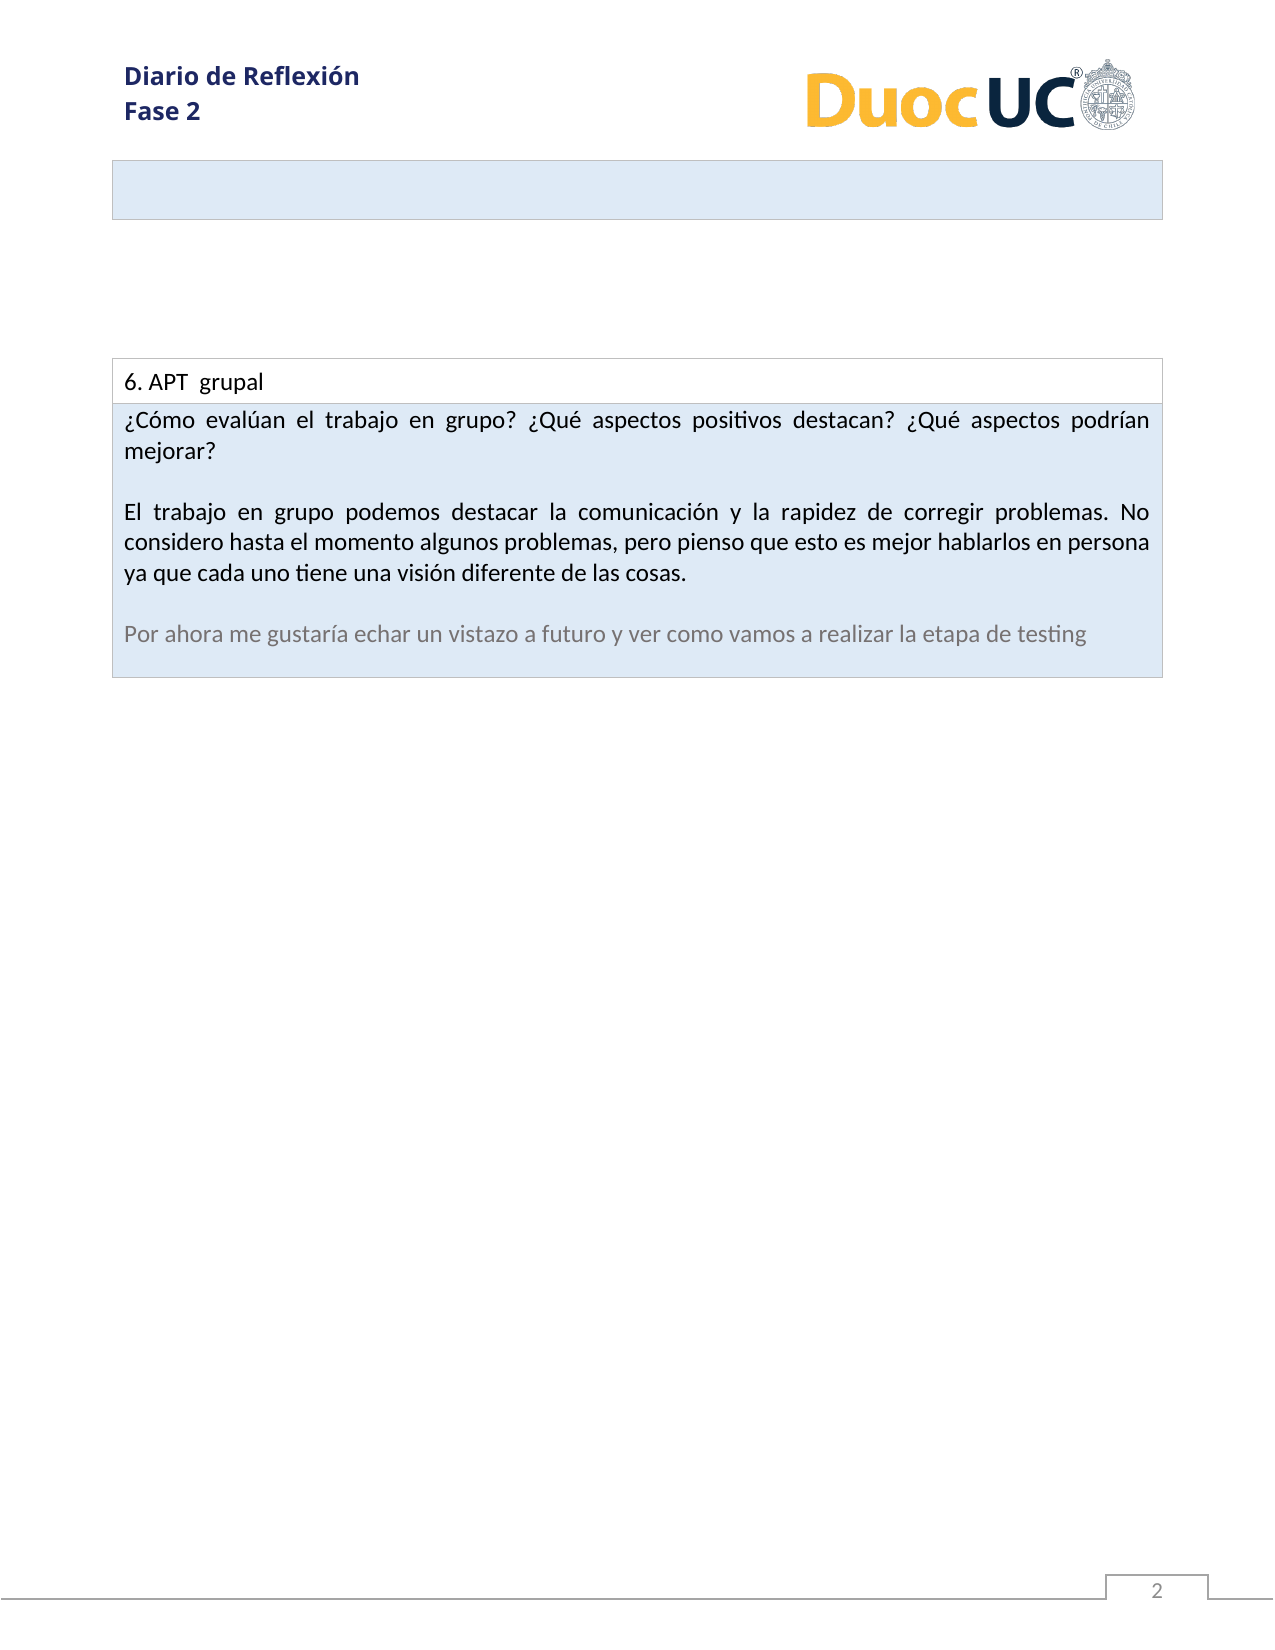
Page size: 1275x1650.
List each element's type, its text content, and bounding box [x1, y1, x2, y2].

table_cell ¿Cómo evalúan el trabajo en grupo? ¿Qué aspectos positivos destacan? ¿Qué aspectos podrían mejorar? El trabajo en grupo podemos destacar la comunicación y la rapidez de corregir problemas. No considero hasta el momento algunos problemas, pero pienso que esto es mejor hablarlos en persona ya que cada uno tiene una visión diferente de las cosas. Por ahora me gustaría echar un vistazo a futuro y ver como vamos a realizar la etapa de testing [113, 404, 1162, 677]
picture [807, 59, 1135, 130]
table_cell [113, 161, 1162, 219]
table_header 6. APT grupal [113, 359, 1162, 403]
